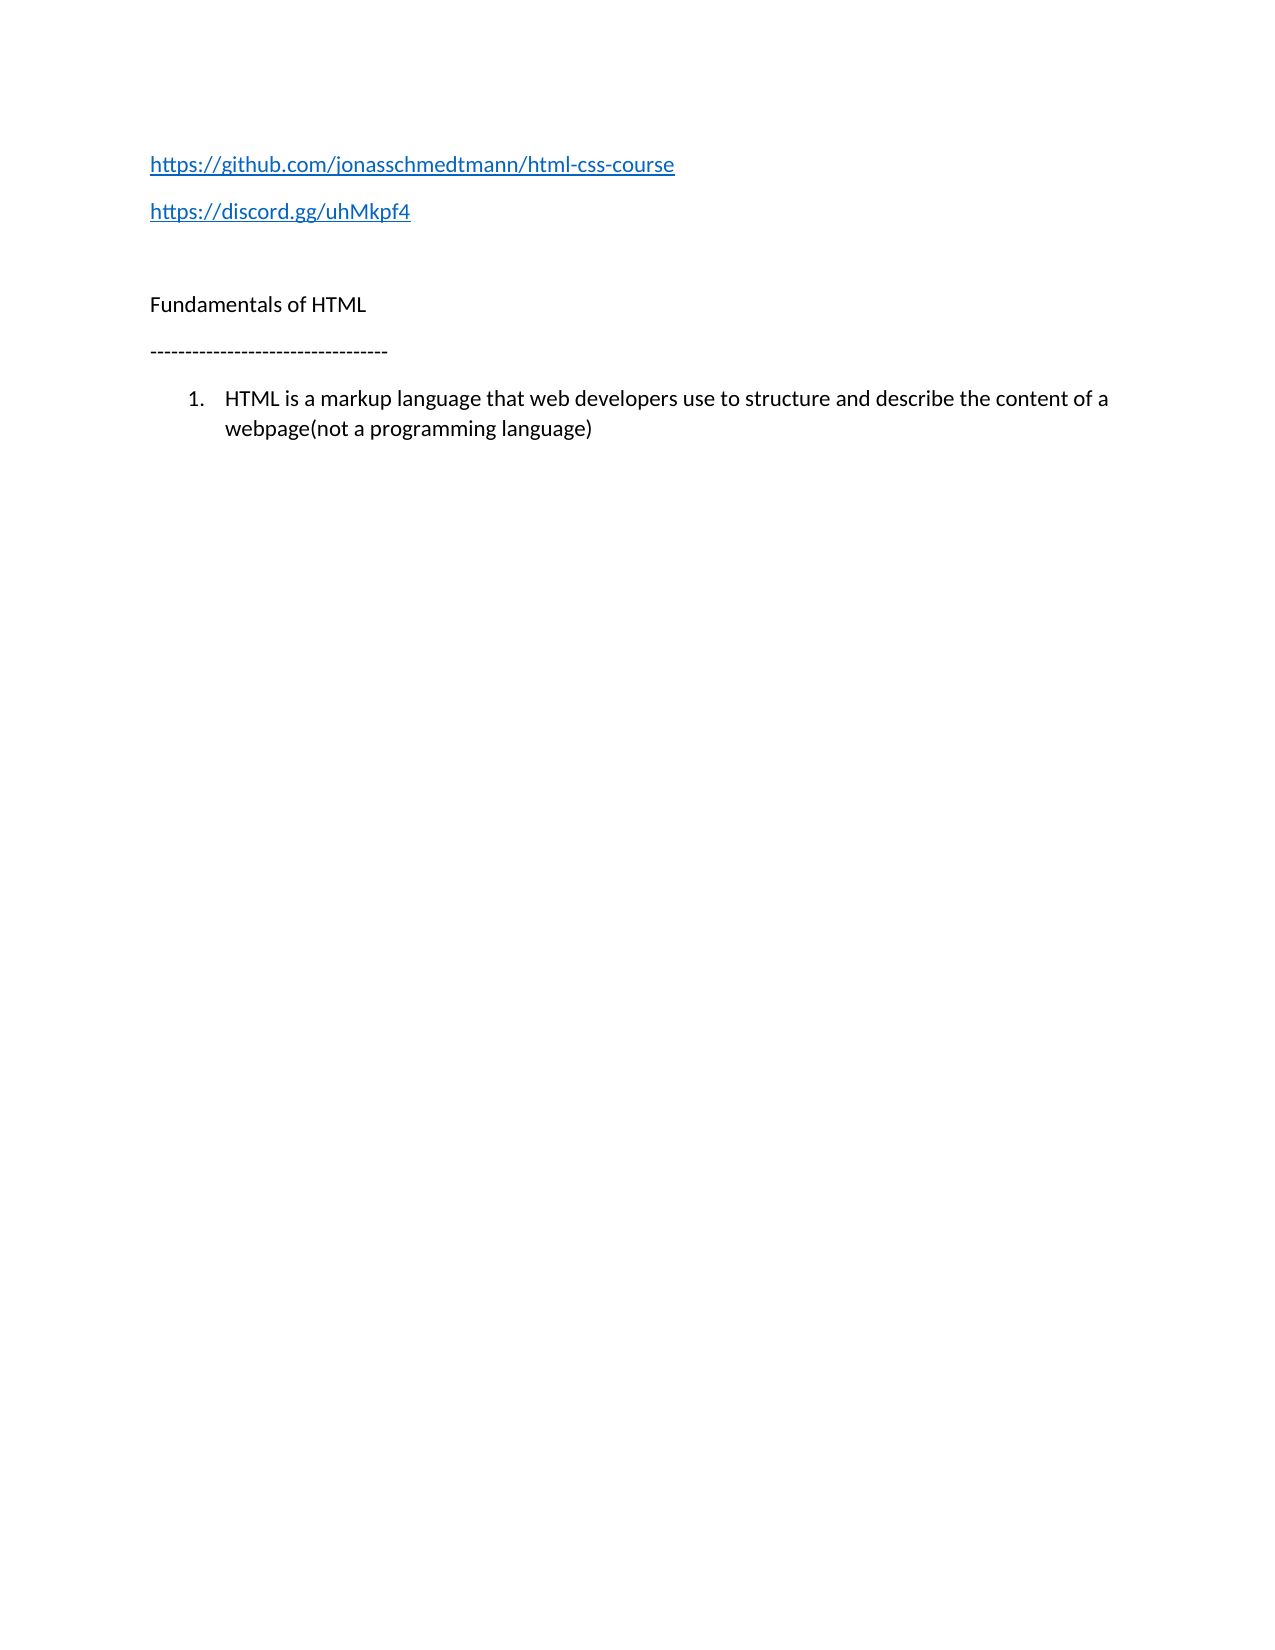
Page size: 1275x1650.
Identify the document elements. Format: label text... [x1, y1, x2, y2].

text https://github.com/jonasschmedtmann/html-css-course [150, 150, 1125, 178]
text Fundamentals of HTML [150, 291, 1125, 319]
list HTML is a markup language that web developers use to structure and describe the content of a webpage(not a programming language) [187, 384, 1125, 473]
text https://discord.gg/uhMkpf4 [150, 197, 1125, 225]
text ---------------------------------- [150, 337, 1125, 366]
